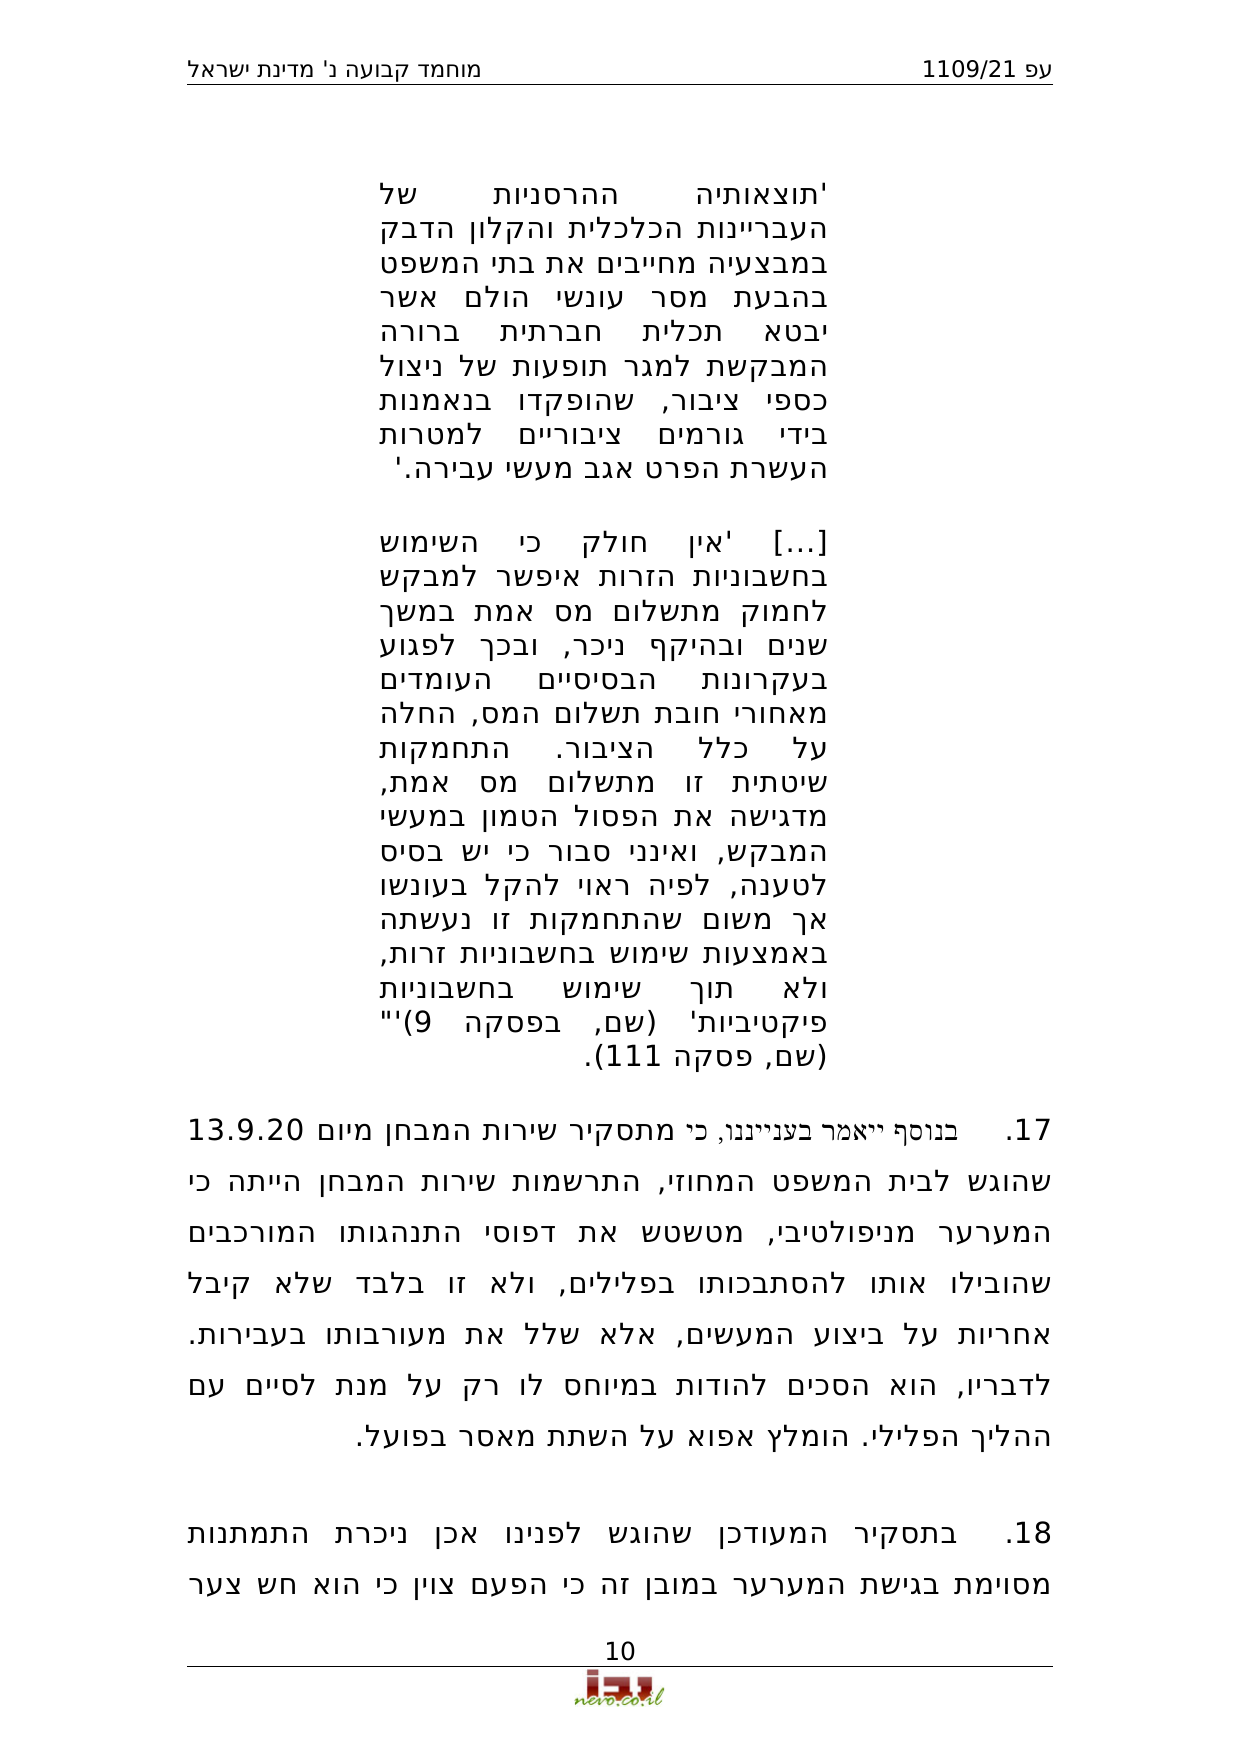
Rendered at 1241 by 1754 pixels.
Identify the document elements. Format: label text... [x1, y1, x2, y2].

picture [574, 1669, 666, 1707]
text 'תוצאותיה ההרסניות של העבריינות הכלכלית והקלון הדבק במבצעיה מחייבים את בתי המשפט בהבעת מסר עונשי הולם אשר יבטא תכלית חברתית ברורה המבקשת למגר תופעות של ניצול כספי ציבור, שהופקדו בנאמנות בידי גורמים ציבוריים למטרות העשרת הפרט אגב מעשי עבירה.' [379, 177, 828, 486]
list בנוסף ייאמר בענייננו, כי מתסקיר שירות המבחן מיום 13.9.20 שהוגש לבית המשפט המחוזי, התרשמות שירות המבחן הייתה כי המערער מניפולטיבי, מטשטש את דפוסי התנהגותו המורכבים שהובילו אותו להסתבכותו בפלילים, ולא זו בלבד שלא קיבל אחריות על ביצוע המעשים, אלא שלל את מעורבותו בעבירות. לדבריו, הוא הסכים להודות במיוחס לו רק על מנת לסיים עם ההליך הפלילי. הומלץ אפוא על השתת מאסר בפועל. [187, 1113, 1053, 1453]
text [...] 'אין חולק כי השימוש בחשבוניות הזרות איפשר למבקש לחמוק מתשלום מס אמת במשך שנים ובהיקף ניכר, ובכך לפגוע בעקרונות הבסיסיים העומדים מאחורי חובת תשלום המס, החלה על כלל הציבור. התחמקות שיטתית זו מתשלום מס אמת, מדגישה את הפסול הטמון במעשי המבקש, ואינני סבור כי יש בסיס לטענה, לפיה ראוי להקל בעונשו אך משום שהתחמקות זו נעשתה באמצעות שימוש בחשבוניות זרות, ולא תוך שימוש בחשבוניות פיקטיביות' (שם, בפסקה 9)'" (שם, פסקה 111). [379, 525, 828, 1073]
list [187, 1517, 1053, 1602]
